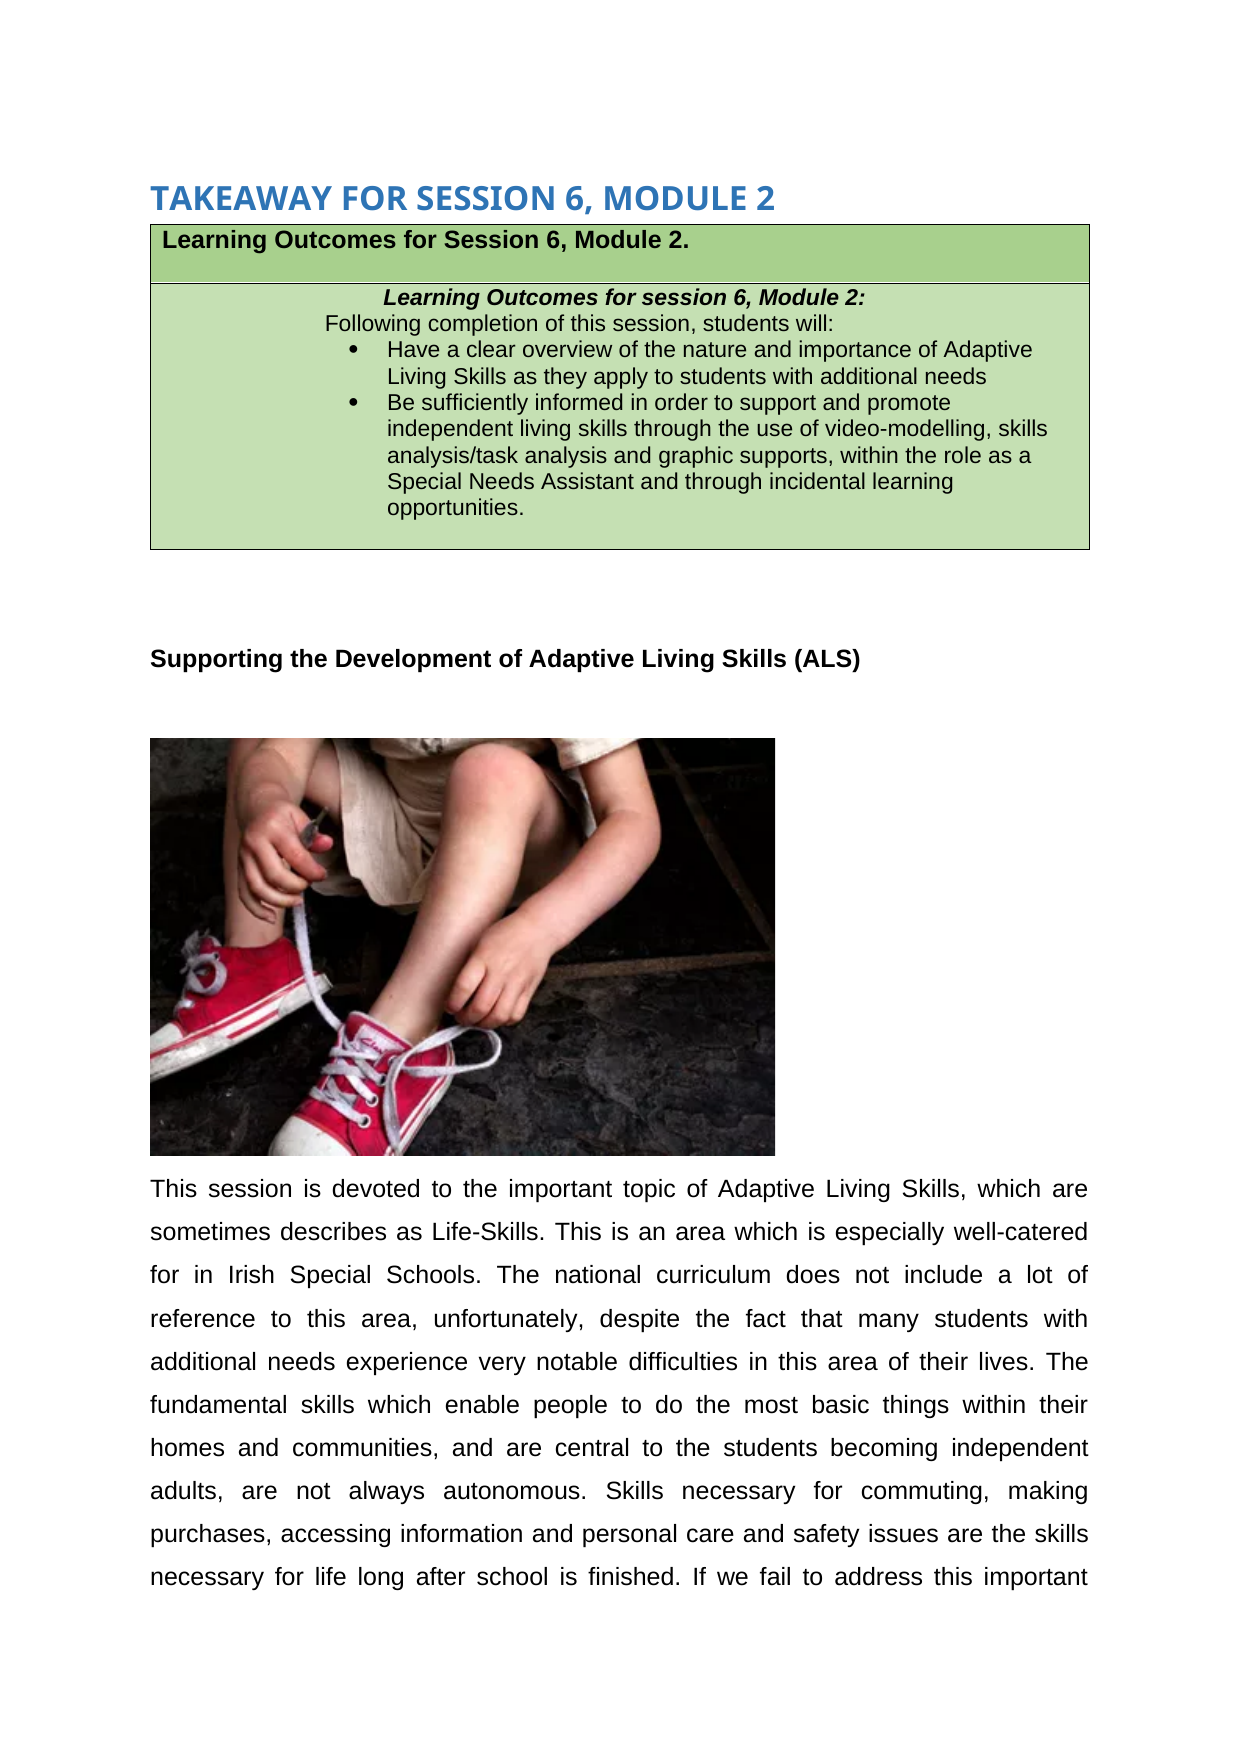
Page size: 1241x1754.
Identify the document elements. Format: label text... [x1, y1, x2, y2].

subtitle TAKEAWAY FOR SESSION 6, MODULE 2 [150, 175, 1090, 220]
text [150, 1174, 1090, 1591]
table_header Learning Outcomes for Session 6, Module 2. [151, 225, 1089, 282]
text Supporting the Development of Adaptive Living Skills (ALS) [150, 643, 1090, 672]
table_cell Learning Outcomes for session 6, Module 2: Following completion of this session, students will: Have a clear overview of the nature and importance of Adaptive Living Skills as they apply to students with additional needs Be sufficiently informed in order to support and promote independent living skills through the use of video-modelling, skills analysis/task analysis and graphic supports, within the role as a Special Needs Assistant and through incidental learning opportunities. [151, 284, 1089, 549]
picture [150, 738, 775, 1156]
